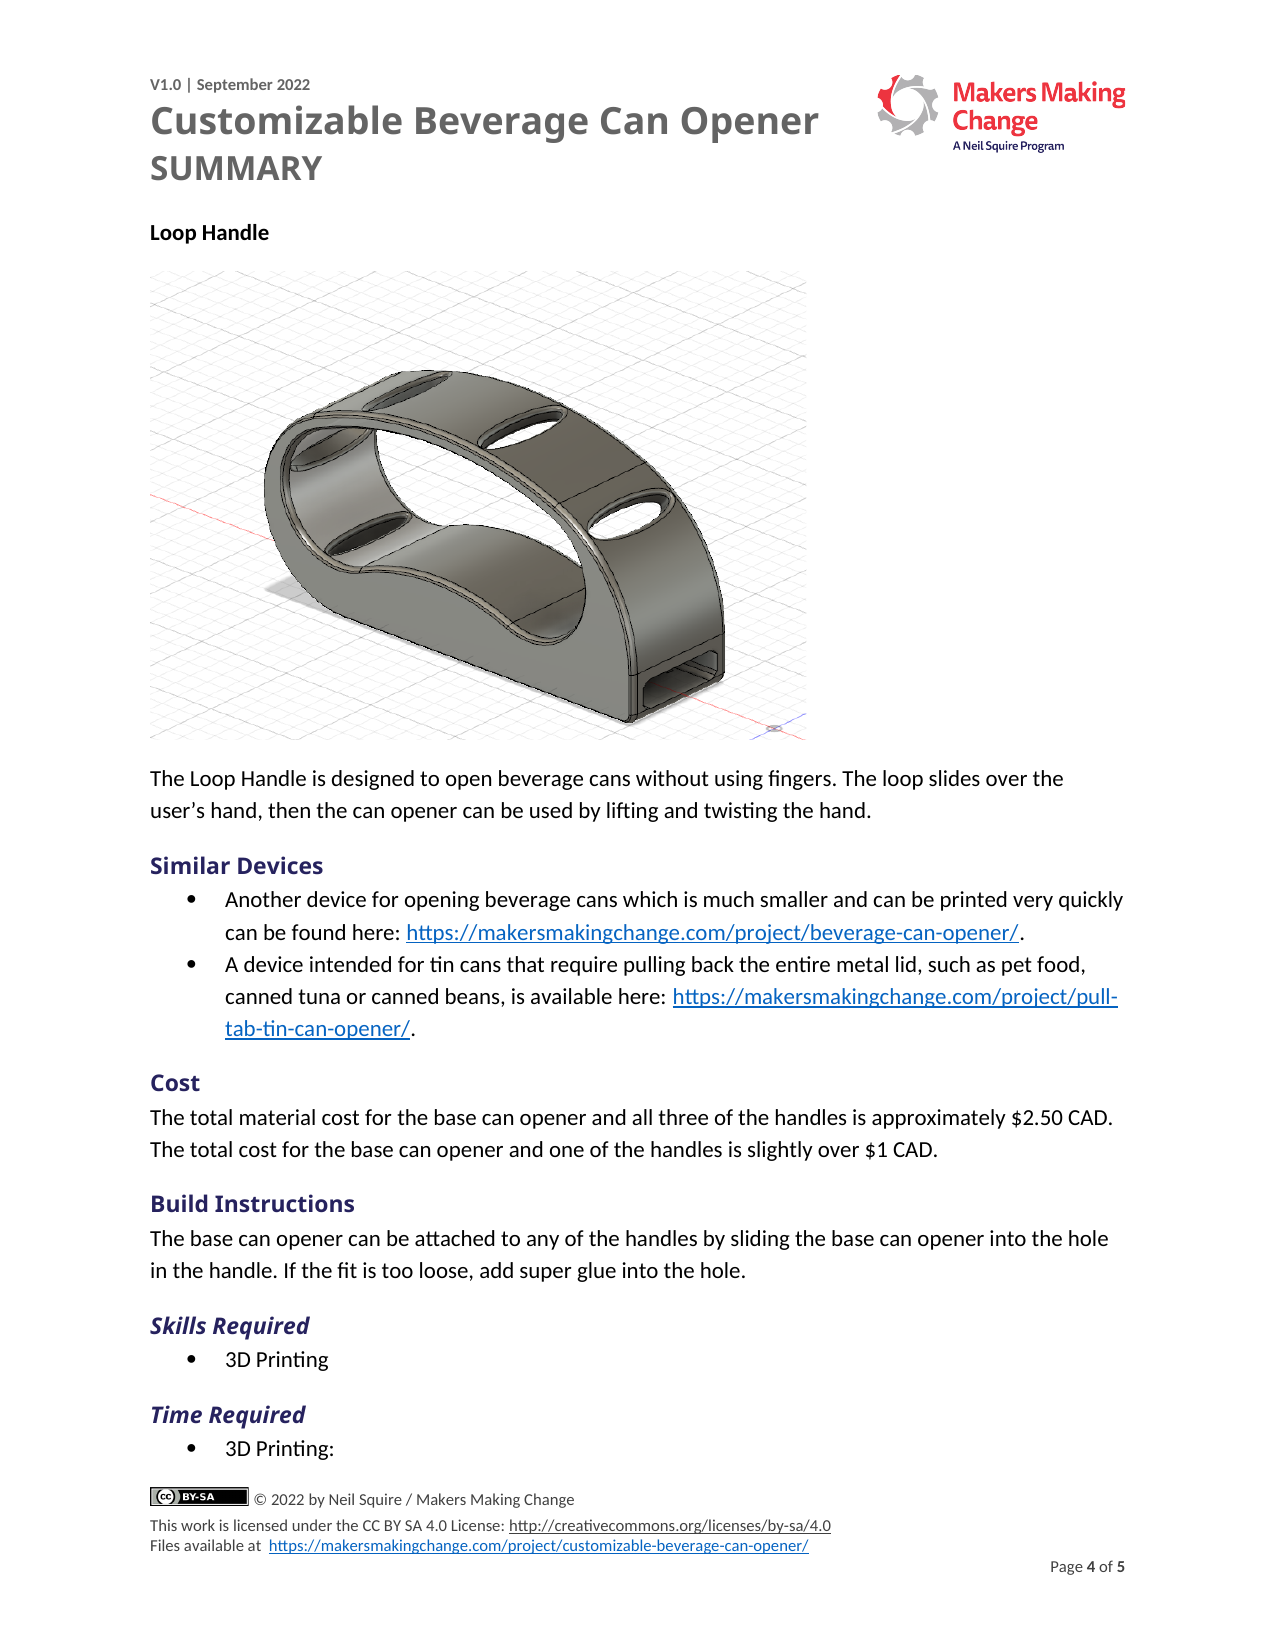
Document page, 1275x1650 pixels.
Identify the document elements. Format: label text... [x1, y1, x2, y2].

picture [150, 271, 807, 740]
subtitle Time Required [150, 1398, 1125, 1430]
text Similar Devices [150, 849, 1125, 881]
list 3D Printing: [187, 1434, 1125, 1462]
list 3D Printing [187, 1346, 1125, 1373]
subtitle Build Instructions [150, 1188, 1125, 1220]
text The total material cost for the base can opener and all three of the handles is approximately $2.50 CAD. The total cost for the base can opener and one of the handles is slightly over $1 CAD. [150, 1103, 1125, 1163]
picture [877, 75, 1125, 153]
text The Loop Handle is designed to open beverage cans without using fingers. The loop slides over the user’s hand, then the can opener can be used by lifting and twisting the hand. [150, 764, 1125, 824]
list Another device for opening beverage cans which is much smaller and can be printed very quickly can be found here: https://makersmakingchange.com/project/beverage-can-opener/. [187, 886, 1125, 946]
subtitle Skills Required [150, 1309, 1125, 1341]
picture [150, 1487, 249, 1506]
list A device intended for tin cans that require pulling back the entire metal lid, such as pet food, canned tuna or canned beans, is available here: https://makersmakingchange.com/project/pull-tab-tin-can-opener/. [187, 950, 1125, 1042]
text The base can opener can be attached to any of the handles by sliding the base can opener into the hole in the handle. If the fit is too loose, add super glue into the hole. [150, 1224, 1125, 1284]
subtitle Cost [150, 1067, 1125, 1098]
text Loop Handle [150, 218, 1125, 247]
